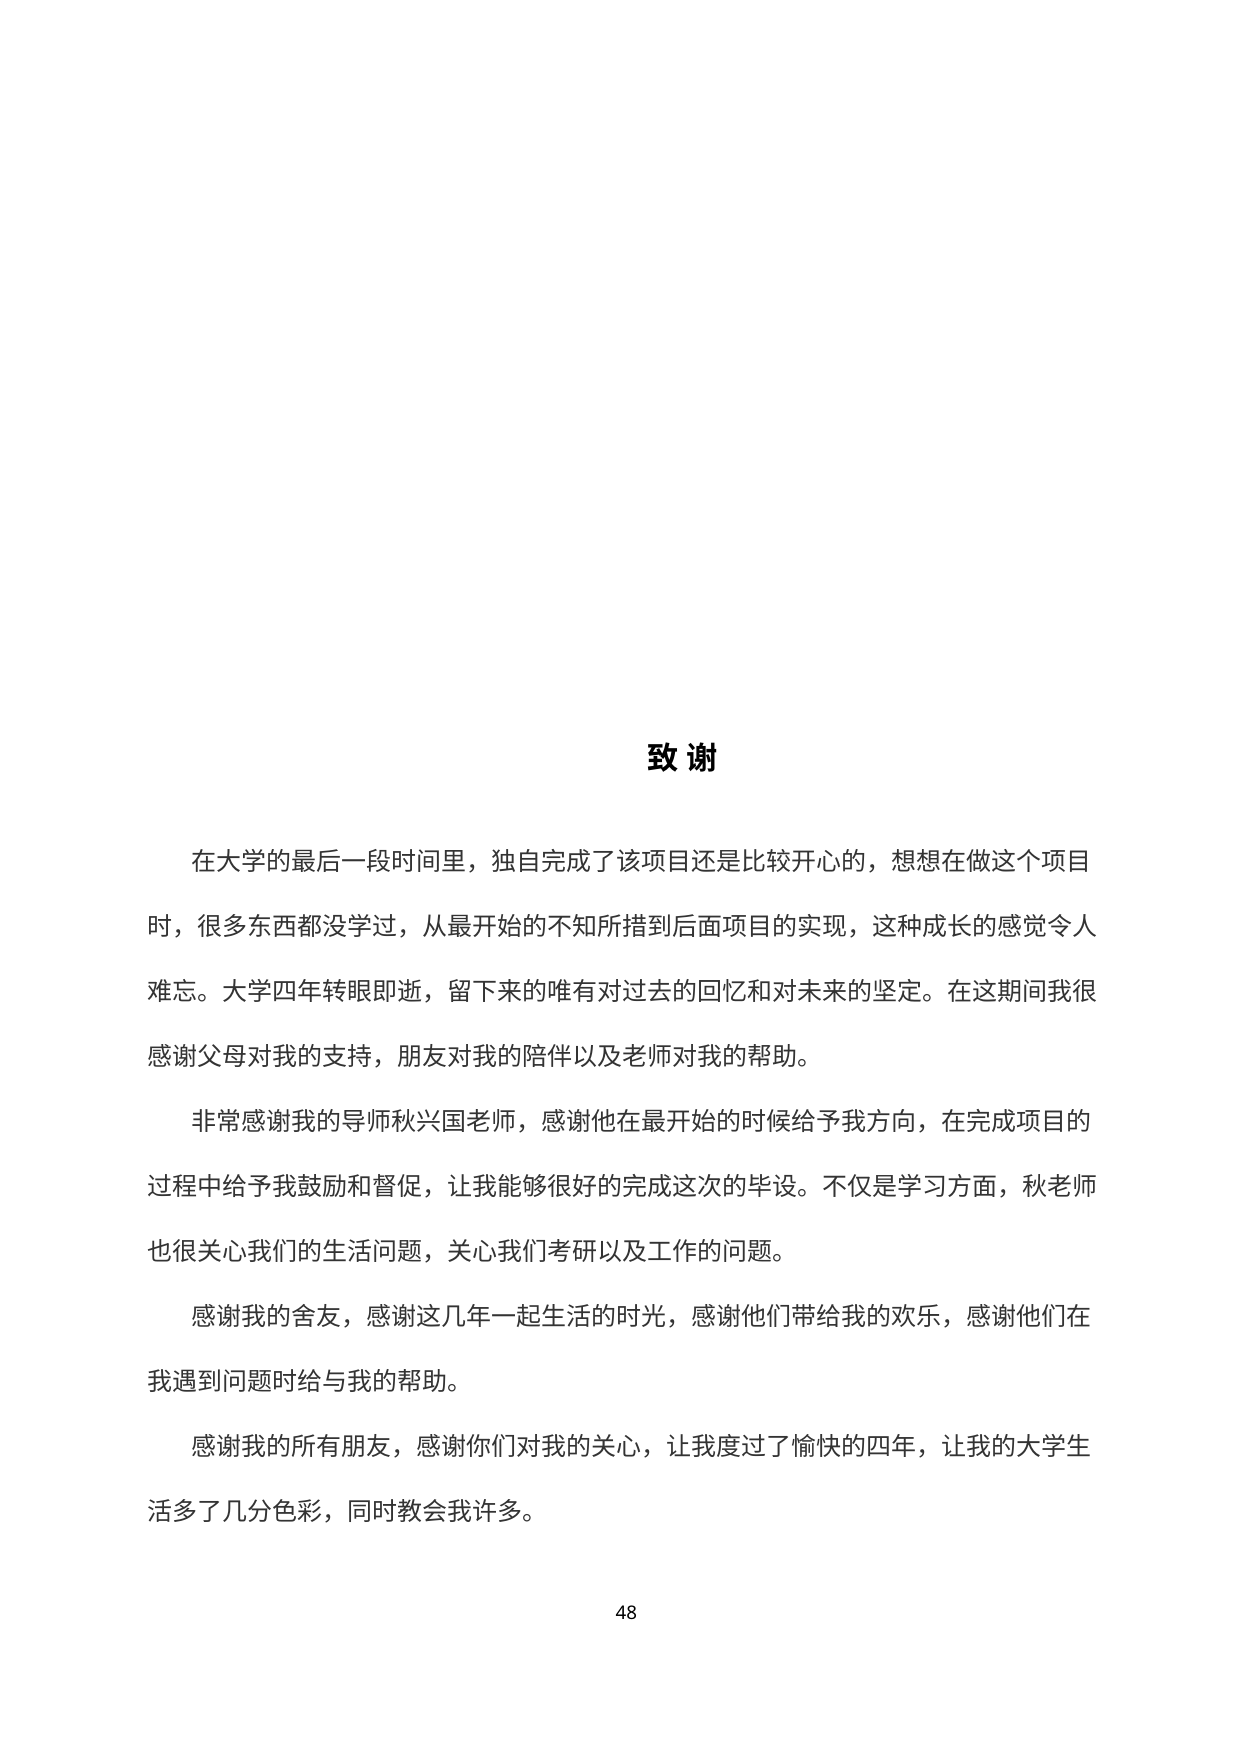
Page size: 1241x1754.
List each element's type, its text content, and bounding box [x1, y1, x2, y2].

subtitle 致 谢 [260, 723, 1104, 788]
text 非常感谢我的导师秋兴国老师，感谢他在最开始的时候给予我方向，在完成项目的过程中给予我鼓励和督促，让我能够很好的完成这次的毕设。不仅是学习方面，秋老师也很关心我们的生活问题，关心我们考研以及工作的问题。 [148, 1087, 1104, 1282]
text 在大学的最后一段时间里，独自完成了该项目还是比较开心的，想想在做这个项目时，很多东西都没学过，从最开始的不知所措到后面项目的实现，这种成长的感觉令人难忘。大学四年转眼即逝，留下来的唯有对过去的回忆和对未来的坚定。在这期间我很感谢父母对我的支持，朋友对我的陪伴以及老师对我的帮助。 [148, 827, 1104, 1087]
text 感谢我的舍友，感谢这几年一起生活的时光，感谢他们带给我的欢乐，感谢他们在我遇到问题时给与我的帮助。 [148, 1282, 1104, 1412]
text 感谢我的所有朋友，感谢你们对我的关心，让我度过了愉快的四年，让我的大学生活多了几分色彩，同时教会我许多。 [148, 1412, 1104, 1542]
